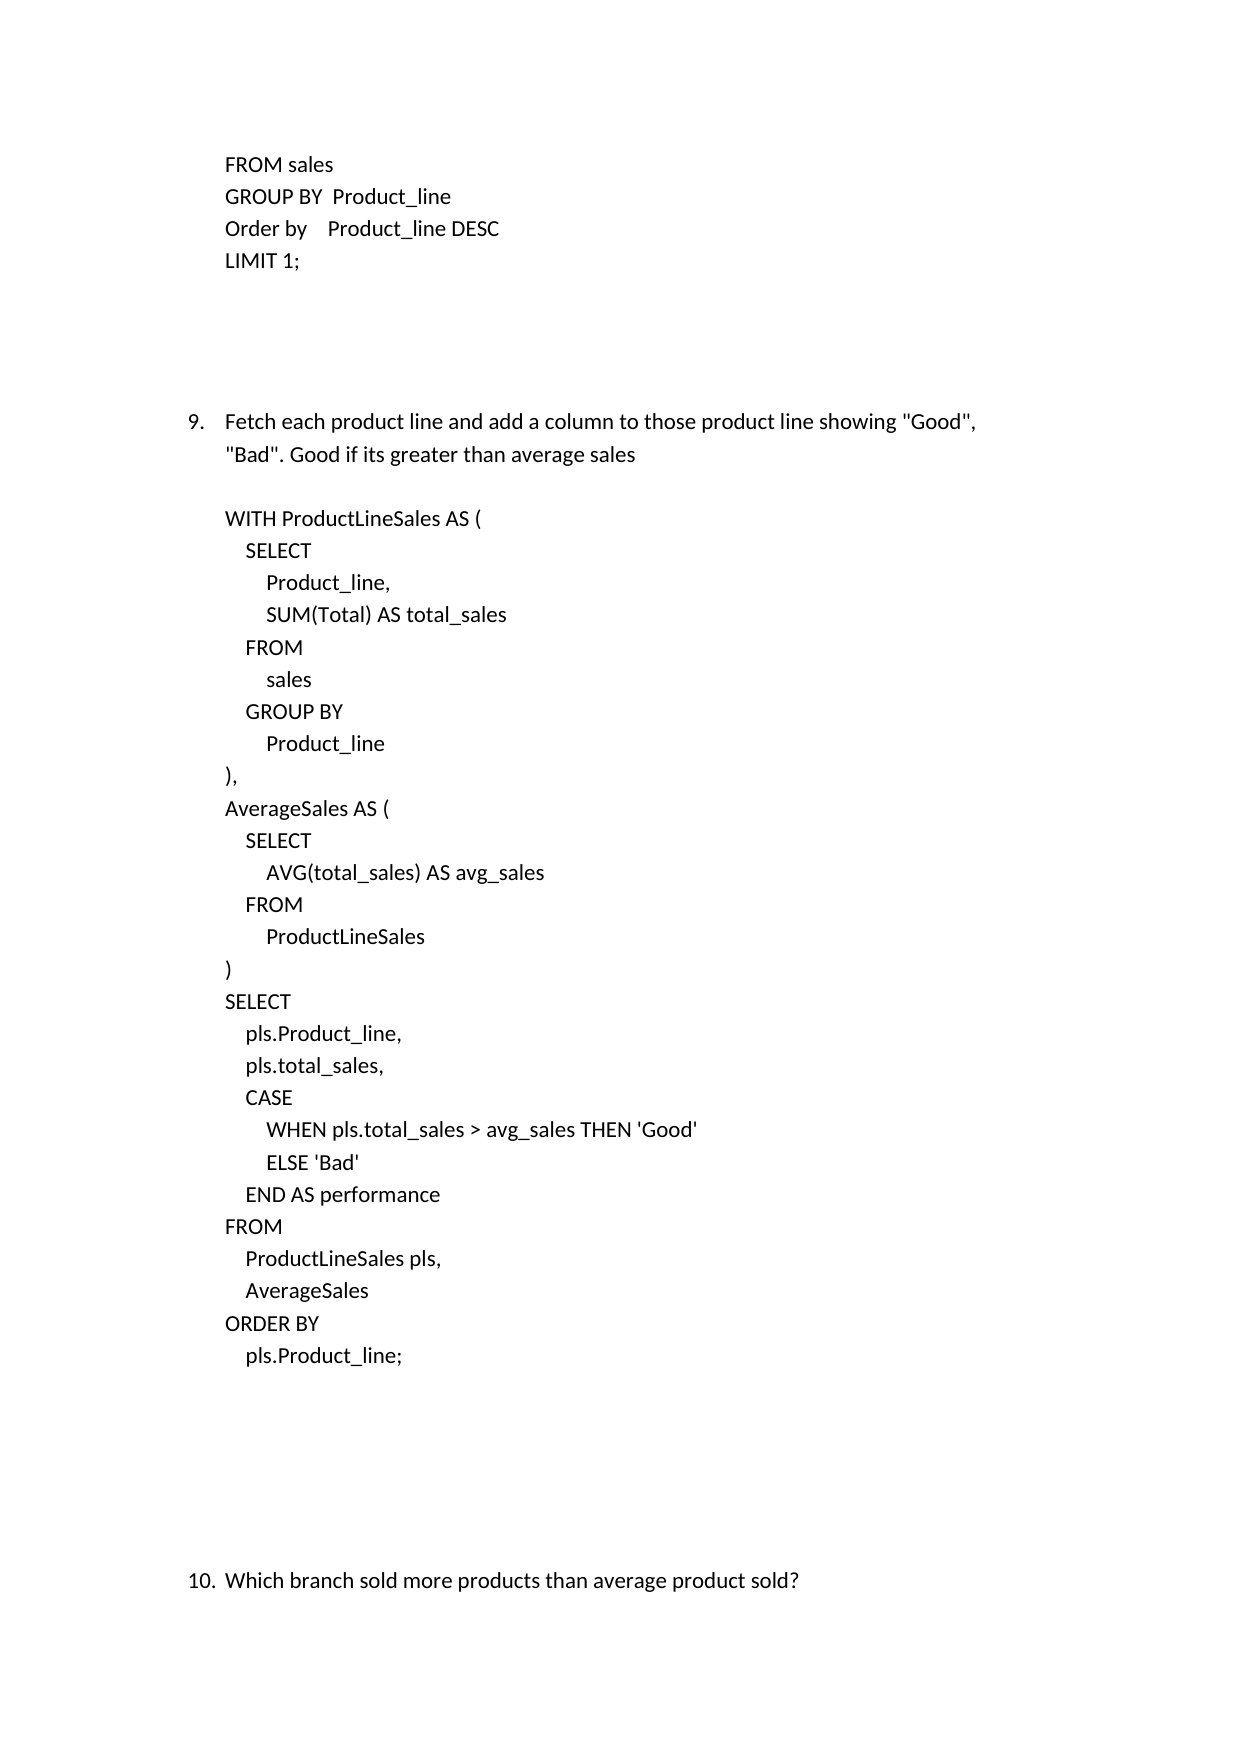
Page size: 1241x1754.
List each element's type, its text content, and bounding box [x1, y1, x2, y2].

text Product_line, [225, 568, 1090, 596]
text SELECT [225, 536, 1090, 564]
text pls.Product_line; [225, 1341, 1090, 1369]
text "Bad". Good if its greater than average sales [225, 440, 1090, 468]
text sales [225, 665, 1090, 693]
text SELECT [225, 826, 1090, 854]
text FROM sales [225, 150, 1090, 178]
text ORDER BY [225, 1309, 1090, 1337]
text Product_line [225, 729, 1090, 757]
text GROUP BY Product_line [225, 182, 1090, 210]
list Fetch each product line and add a column to those product line showing "Good", [187, 407, 1090, 436]
text ), [225, 762, 1090, 789]
text SELECT [225, 987, 1090, 1015]
text AverageSales AS ( [225, 794, 1090, 822]
text END AS performance [225, 1180, 1090, 1208]
text Order by Product_line DESC [225, 214, 1090, 242]
text WITH ProductLineSales AS ( [225, 504, 1090, 532]
text pls.total_sales, [225, 1051, 1090, 1079]
text ELSE 'Bad' [225, 1148, 1090, 1176]
text LIMIT 1; [225, 247, 1090, 274]
text ) [225, 955, 1090, 983]
text ProductLineSales [225, 922, 1090, 951]
text WHEN pls.total_sales > avg_sales THEN 'Good' [225, 1116, 1090, 1144]
text FROM [225, 633, 1090, 661]
text FROM [225, 1212, 1090, 1240]
text GROUP BY [225, 697, 1090, 725]
text CASE [225, 1083, 1090, 1111]
text pls.Product_line, [225, 1019, 1090, 1047]
text AverageSales [225, 1277, 1090, 1304]
list Which branch sold more products than average product sold? [187, 1566, 1090, 1594]
text AVG(total_sales) AS avg_sales [225, 858, 1090, 886]
text FROM [225, 890, 1090, 918]
text ProductLineSales pls, [225, 1244, 1090, 1272]
text SUM(Total) AS total_sales [225, 601, 1090, 629]
